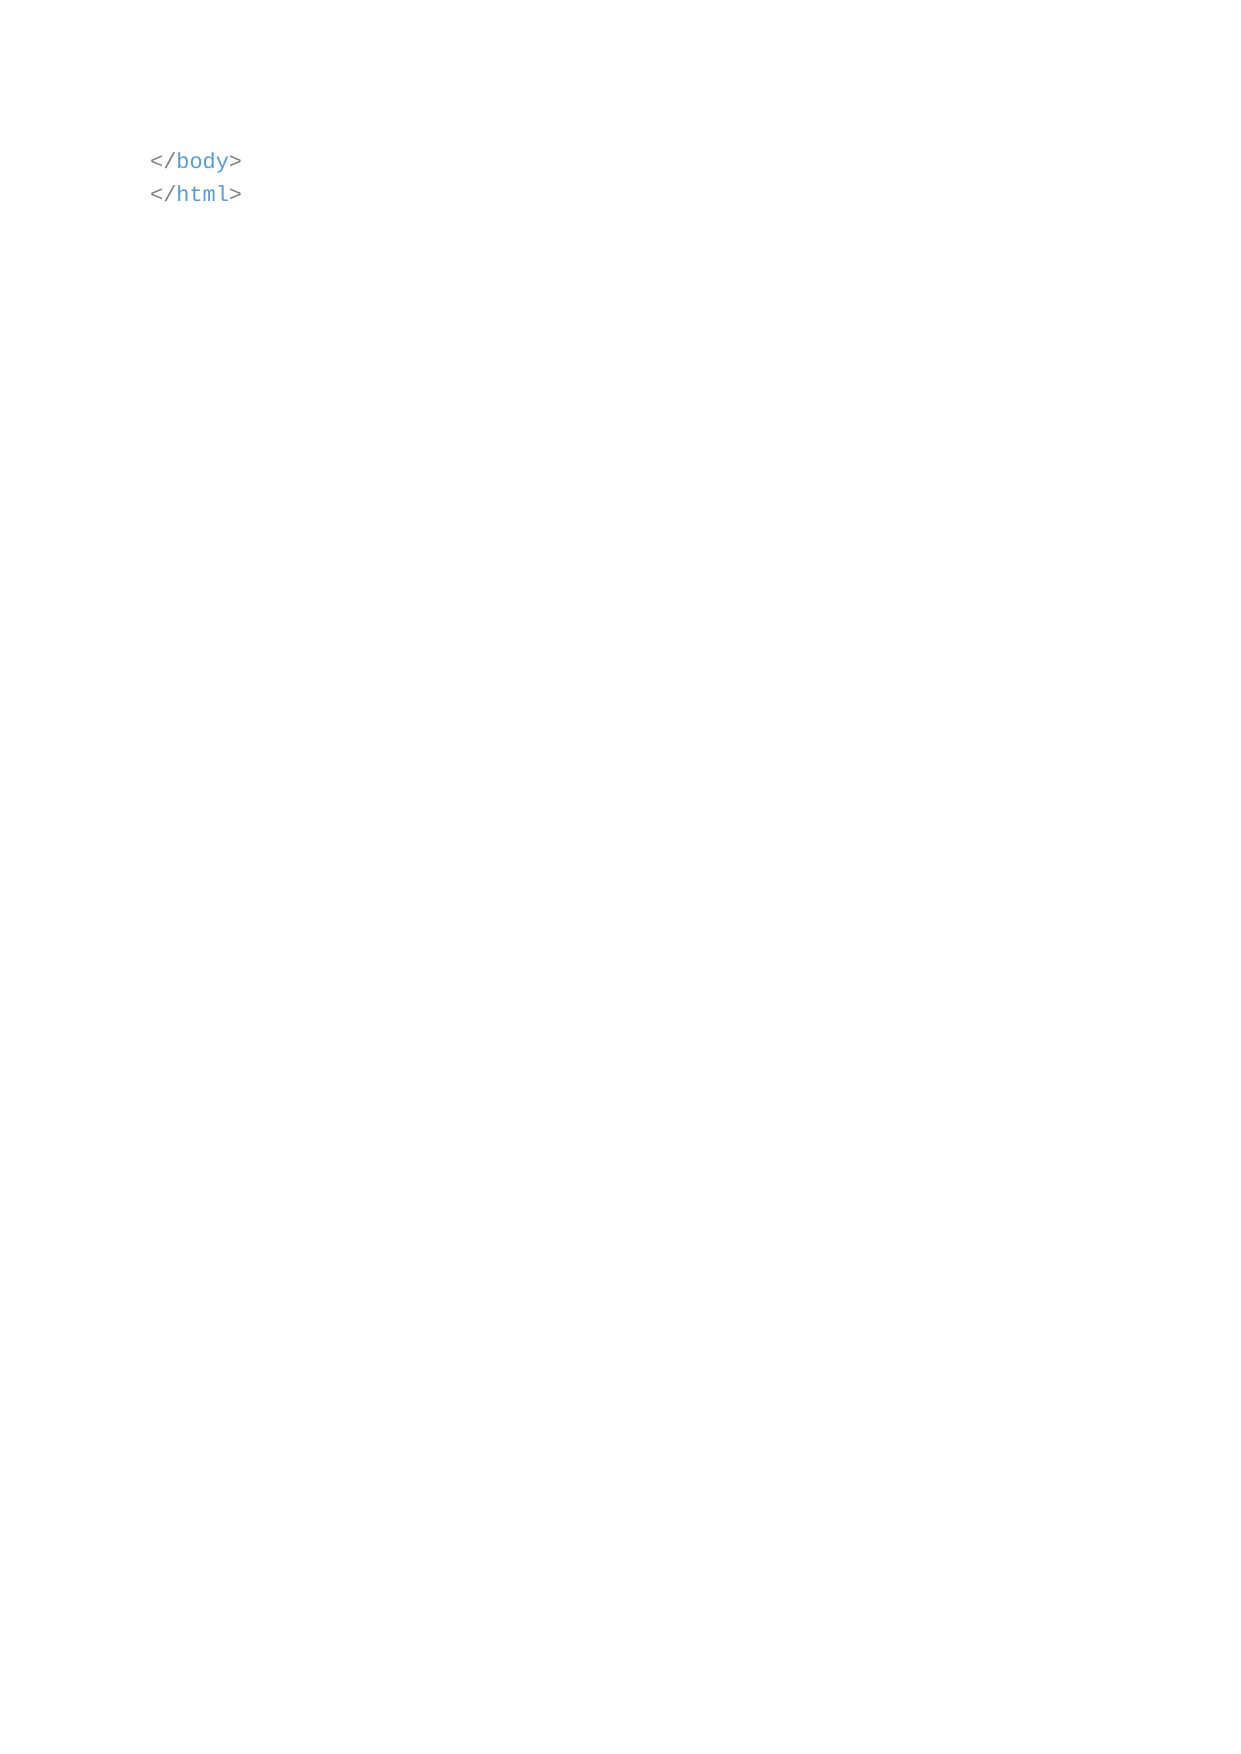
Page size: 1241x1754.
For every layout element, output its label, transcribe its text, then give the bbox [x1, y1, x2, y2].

text </html> [150, 183, 1090, 208]
text </body> [150, 150, 1090, 175]
